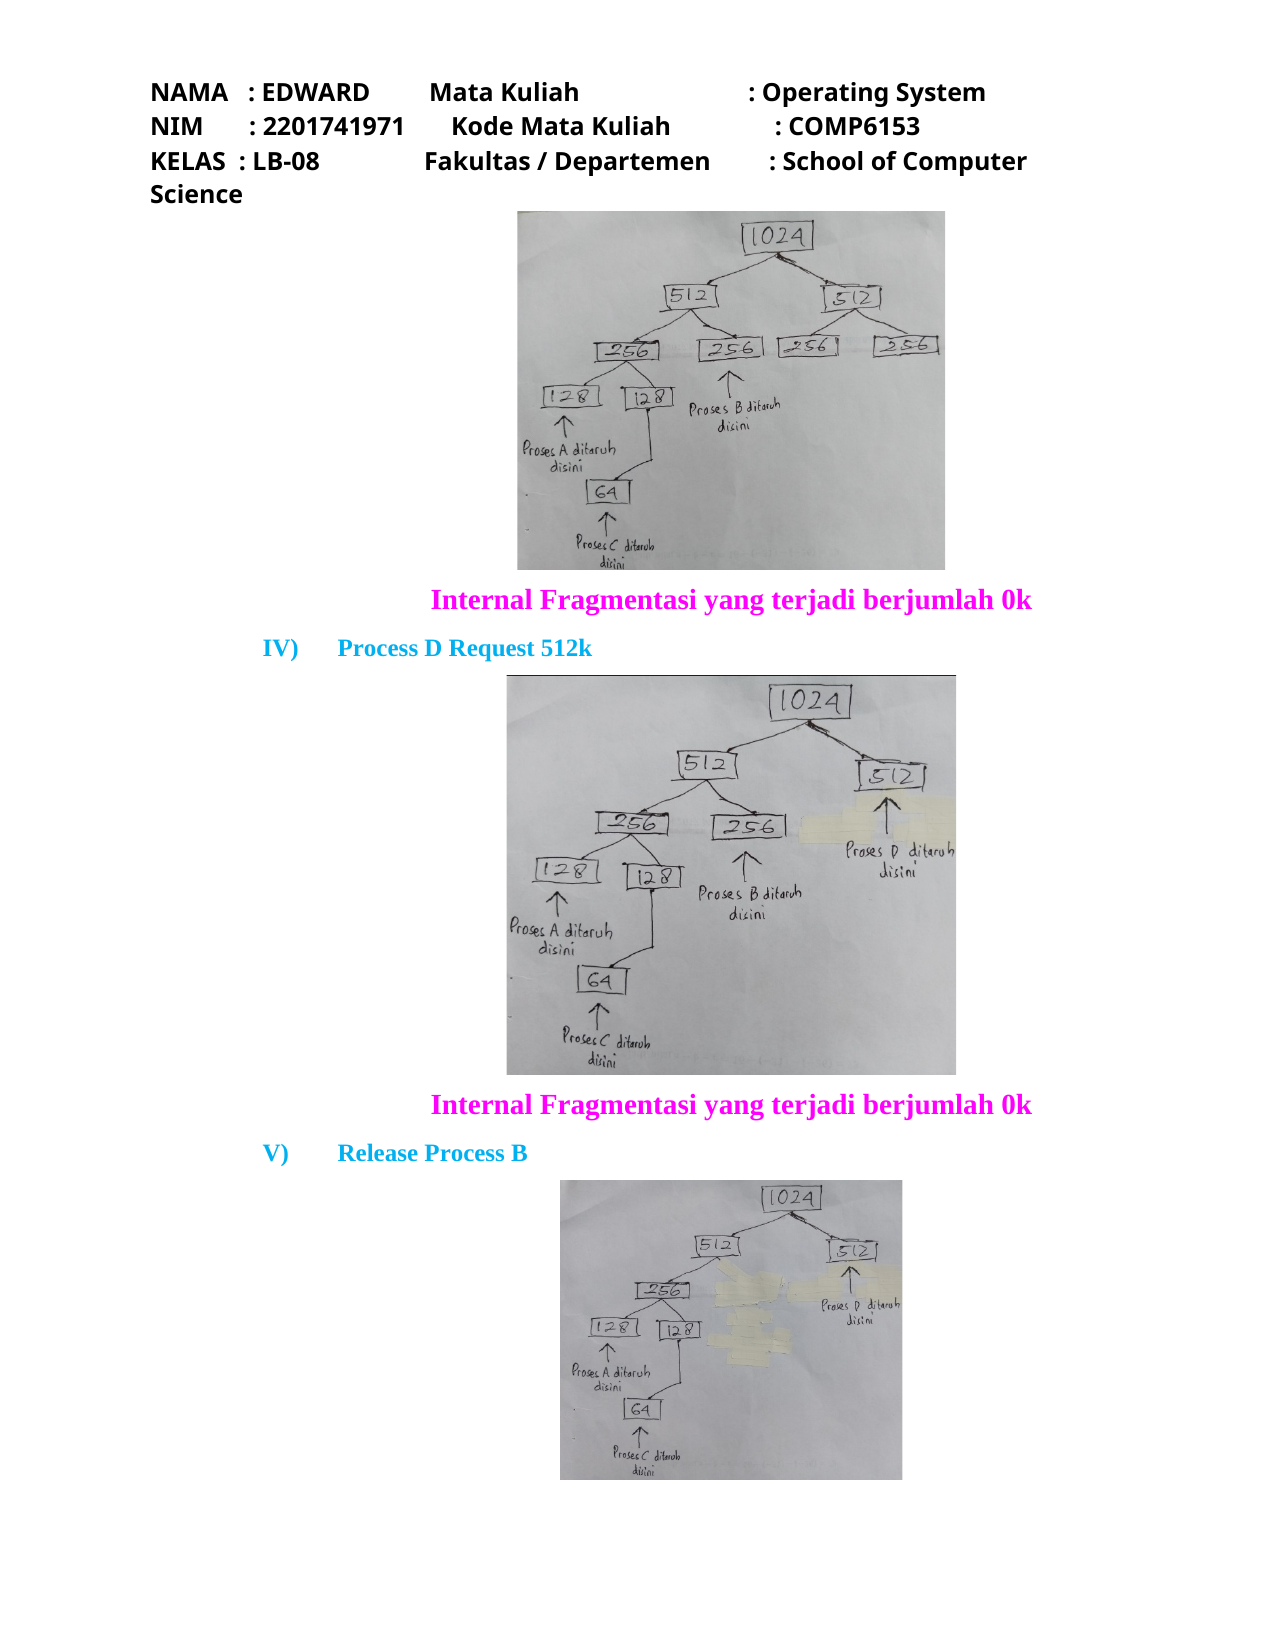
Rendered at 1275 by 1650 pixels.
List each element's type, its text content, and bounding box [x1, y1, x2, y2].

list Process D Request 512k [262, 633, 1125, 661]
picture [506, 675, 957, 1075]
picture [517, 211, 946, 570]
picture [560, 1180, 903, 1480]
list Release Process B [262, 1138, 1125, 1166]
list Internal Fragmentasi yang terjadi berjumlah 0k [337, 1087, 1125, 1121]
list Internal Fragmentasi yang terjadi berjumlah 0k [337, 582, 1125, 616]
